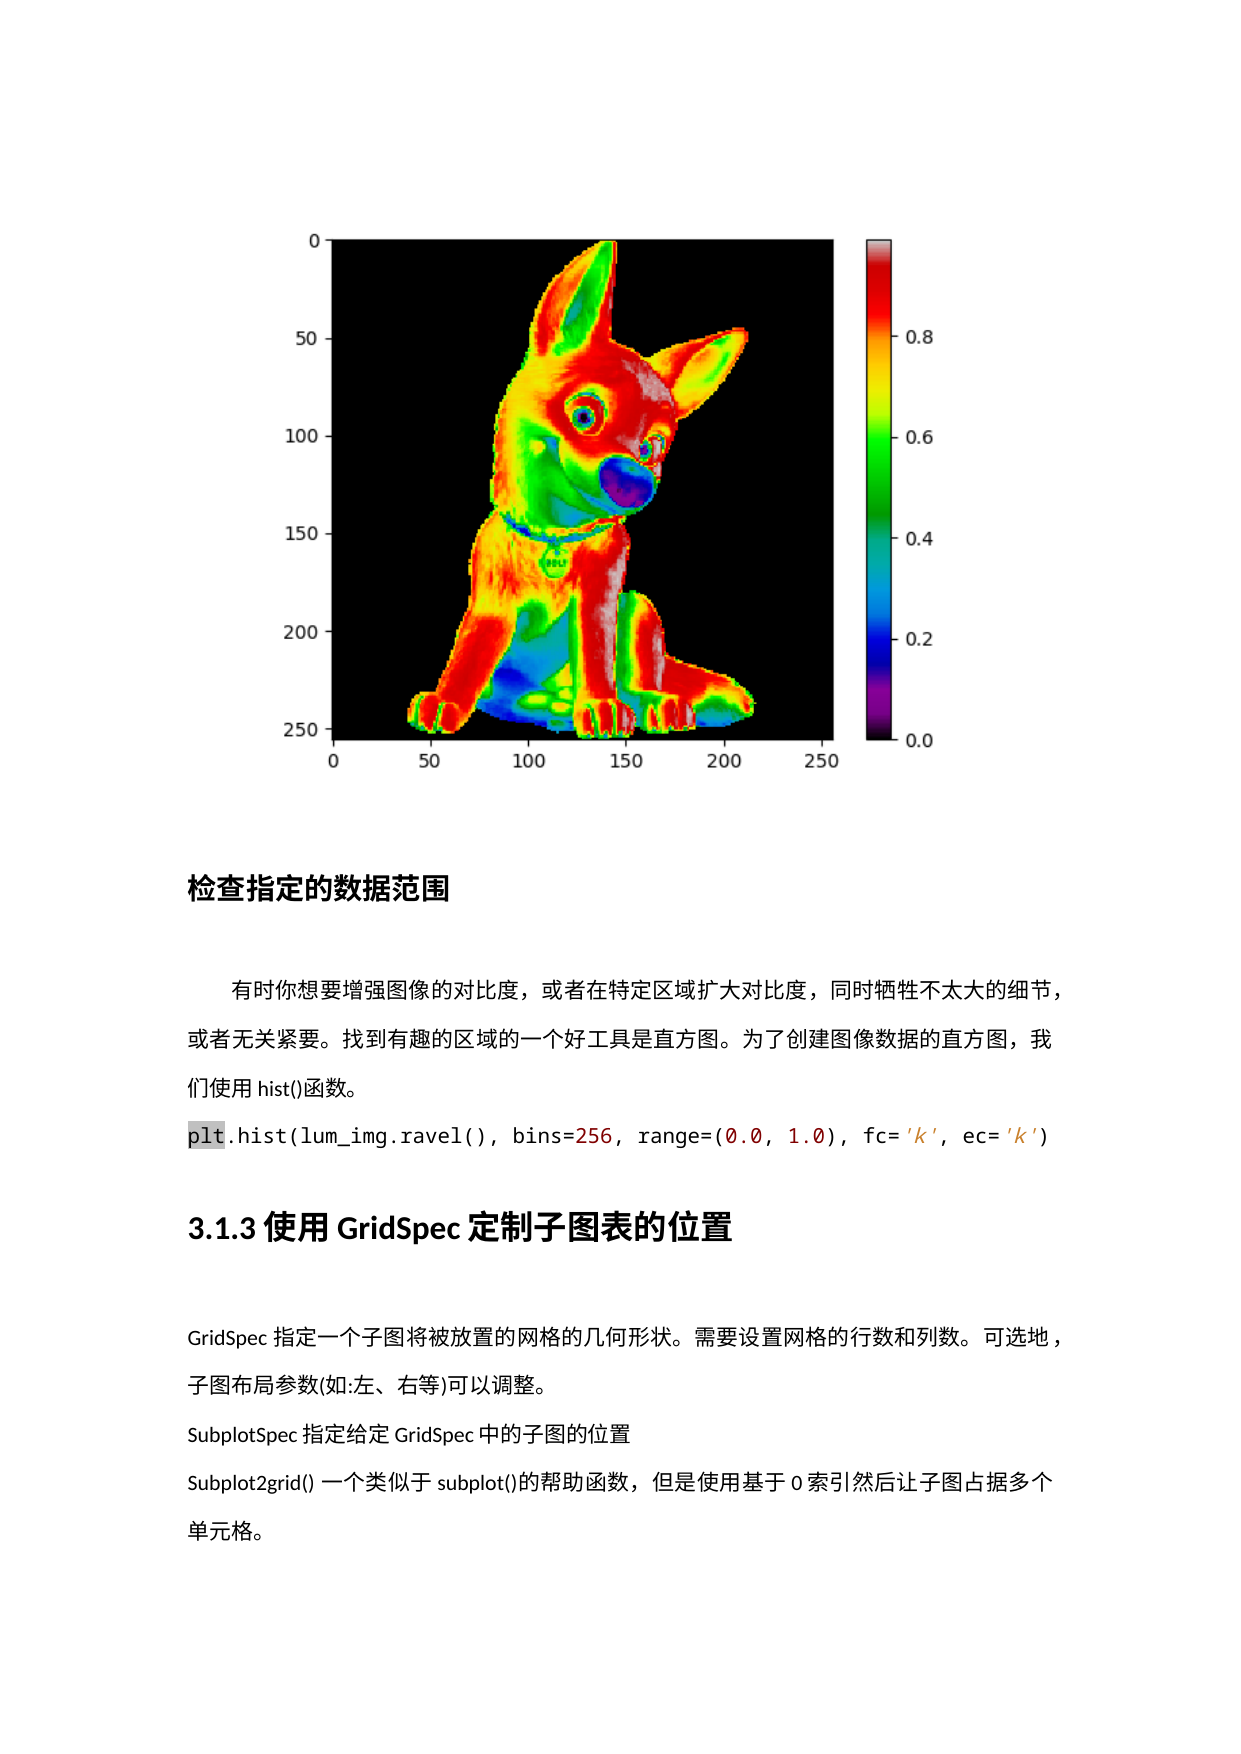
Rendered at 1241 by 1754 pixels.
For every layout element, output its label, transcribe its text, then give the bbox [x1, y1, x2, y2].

subtitle 检查指定的数据范围 [187, 854, 1053, 919]
text plt.hist(lum_img.ravel(), bins=256, range=(0.0, 1.0), fc='k', ec='k') [187, 1119, 1053, 1151]
text GridSpec 指定一个子图将被放置的网格的几何形状。需要设置网格的行数和列数。可选地，子图布局参数(如:左、右等)可以调整。 [187, 1319, 1053, 1401]
picture [187, 162, 1053, 811]
text Subplot2grid() 一个类似于subplot()的帮助函数，但是使用基于0索引然后让子图占据多个单元格。 [187, 1465, 1053, 1546]
subtitle 3.1.3 使用GridSpec定制子图表的位置 [187, 1192, 1053, 1257]
text SubplotSpec 指定给定GridSpec中的子图的位置 [187, 1416, 1053, 1449]
text 有时你想要增强图像的对比度，或者在特定区域扩大对比度，同时牺牲不太大的细节，或者无关紧要。找到有趣的区域的一个好工具是直方图。为了创建图像数据的直方图，我们使用hist()函数。 [187, 973, 1053, 1103]
